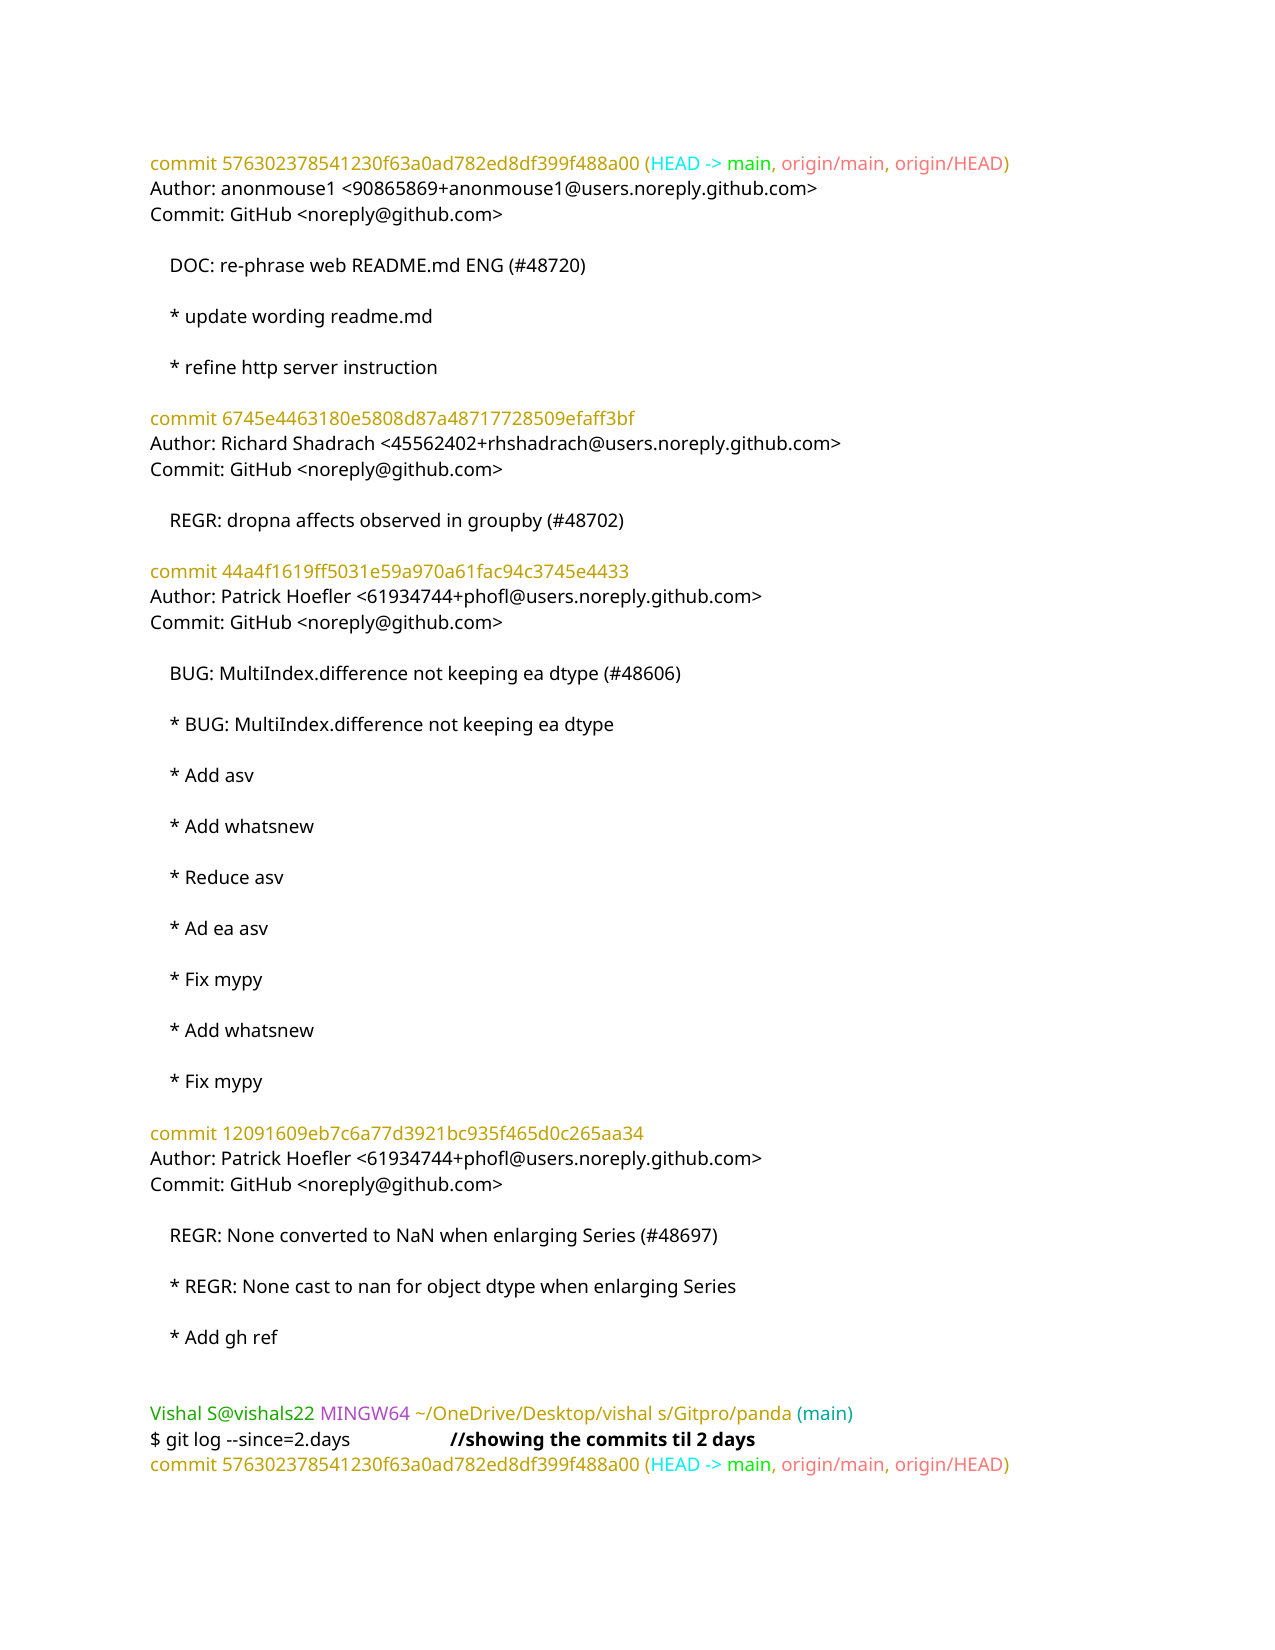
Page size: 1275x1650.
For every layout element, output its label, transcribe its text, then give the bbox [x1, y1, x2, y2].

text REGR: dropna affects observed in groupby (#48702) [150, 507, 1125, 533]
text * Add gh ref [150, 1324, 1125, 1349]
text Author: Richard Shadrach <45562402+rhshadrach@users.noreply.github.com> [150, 431, 1125, 456]
text * Reduce asv [150, 864, 1125, 890]
text commit 576302378541230f63a0ad782ed8df399f488a00 (HEAD -> main, origin/main, origin/HEAD) [150, 150, 1125, 176]
text Author: anonmouse1 <90865869+anonmouse1@users.noreply.github.com> [150, 176, 1125, 201]
text Commit: GitHub <noreply@github.com> [150, 201, 1125, 227]
text * Fix mypy [150, 1069, 1125, 1094]
text commit 6745e4463180e5808d87a48717728509efaff3bf [150, 405, 1125, 431]
text DOC: re-phrase web README.md ENG (#48720) [150, 252, 1125, 278]
text * Ad ea asv [150, 916, 1125, 941]
text * REGR: None cast to nan for object dtype when enlarging Series [150, 1273, 1125, 1298]
text REGR: None converted to NaN when enlarging Series (#48697) [150, 1222, 1125, 1247]
text * Add whatsnew [150, 813, 1125, 839]
text Author: Patrick Hoefler <61934744+phofl@users.noreply.github.com> [150, 1145, 1125, 1171]
text * Fix mypy [150, 967, 1125, 992]
text * Add whatsnew [150, 1018, 1125, 1043]
text * BUG: MultiIndex.difference not keeping ea dtype [150, 711, 1125, 737]
text commit 12091609eb7c6a77d3921bc935f465d0c265aa34 [150, 1120, 1125, 1145]
text $ git log --since=2.days //showing the commits til 2 days [150, 1426, 1125, 1452]
text BUG: MultiIndex.difference not keeping ea dtype (#48606) [150, 660, 1125, 686]
text Commit: GitHub <noreply@github.com> [150, 456, 1125, 482]
text * refine http server instruction [150, 354, 1125, 380]
text Author: Patrick Hoefler <61934744+phofl@users.noreply.github.com> [150, 584, 1125, 609]
text * update wording readme.md [150, 303, 1125, 329]
text commit 44a4f1619ff5031e59a970a61fac94c3745e4433 [150, 558, 1125, 584]
text Commit: GitHub <noreply@github.com> [150, 1171, 1125, 1196]
text commit 576302378541230f63a0ad782ed8df399f488a00 (HEAD -> main, origin/main, origin/HEAD) [150, 1452, 1125, 1477]
text Commit: GitHub <noreply@github.com> [150, 609, 1125, 635]
text Vishal S@vishals22 MINGW64 ~/OneDrive/Desktop/vishal s/Gitpro/panda (main) [150, 1401, 1125, 1426]
text * Add asv [150, 762, 1125, 788]
